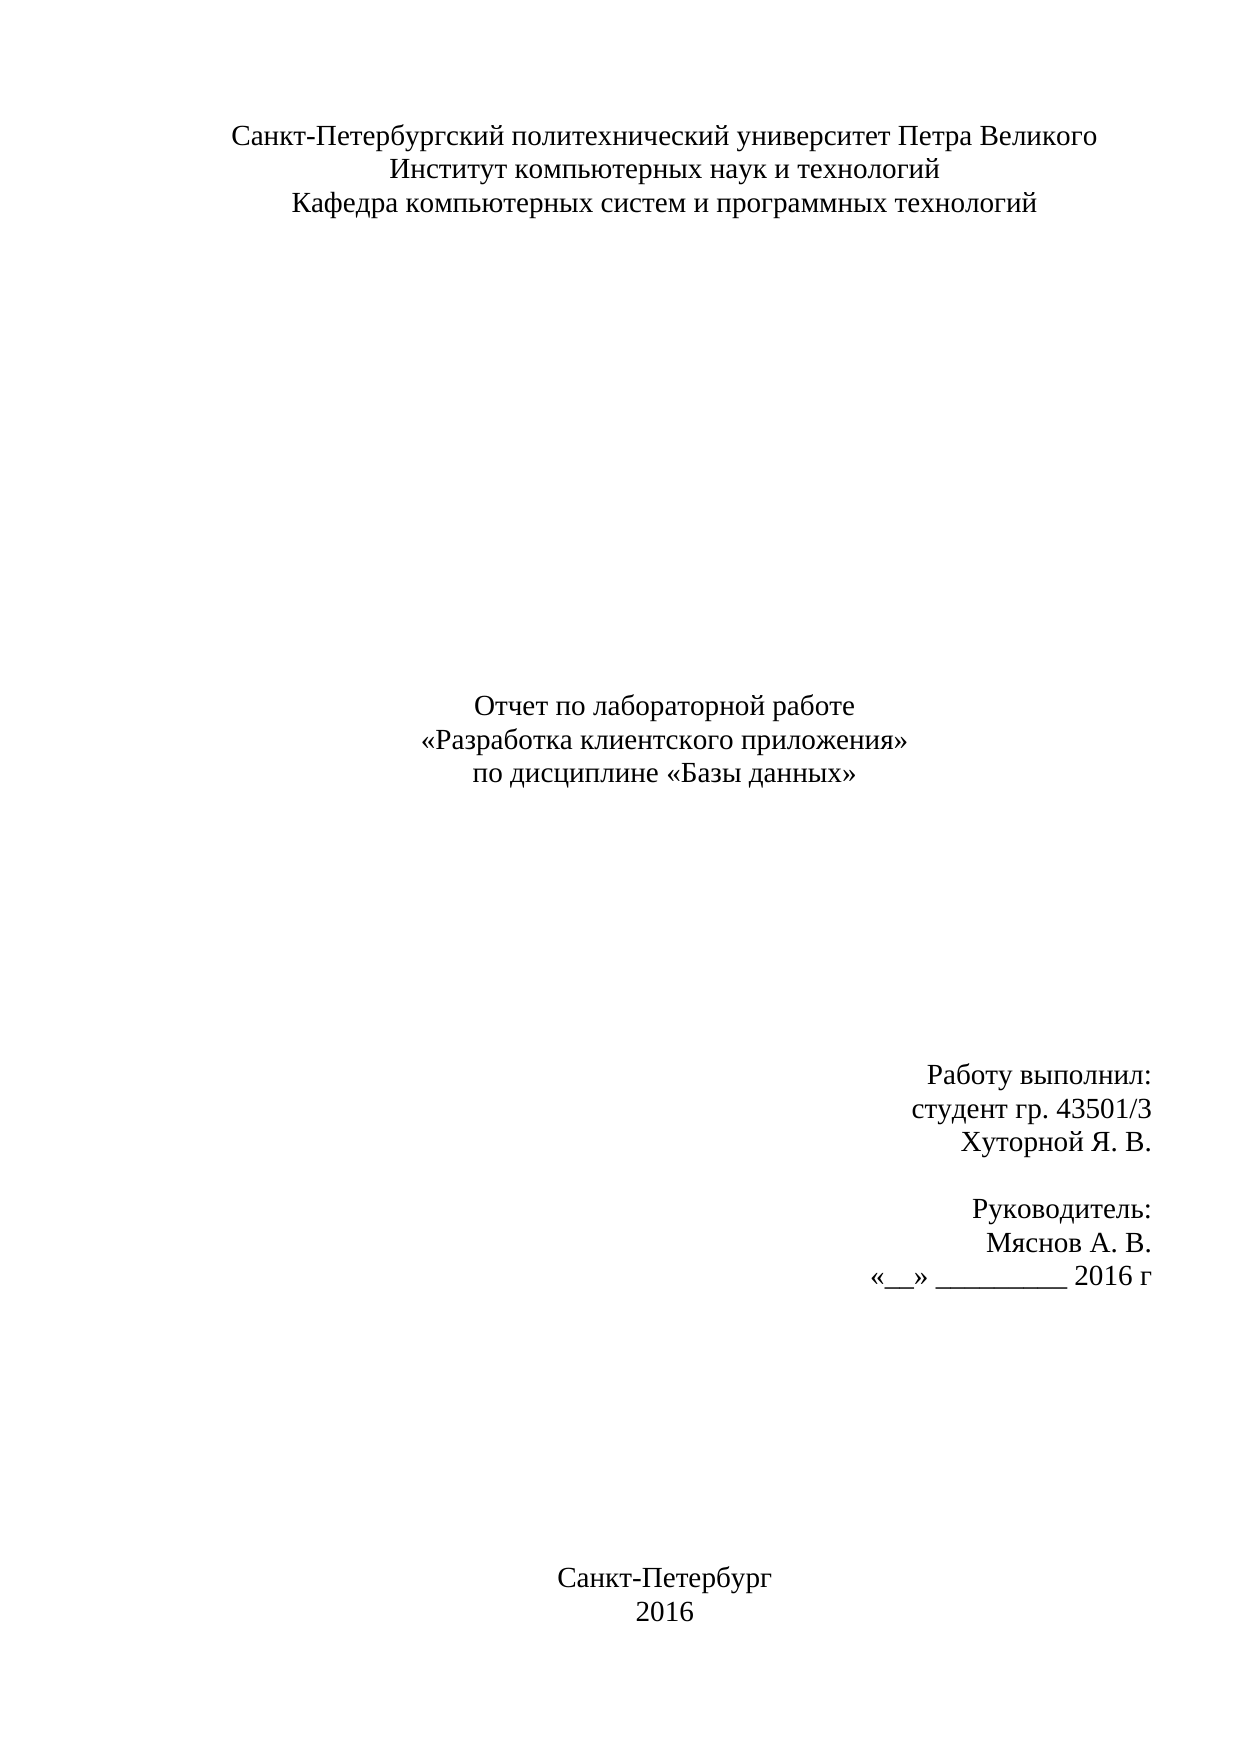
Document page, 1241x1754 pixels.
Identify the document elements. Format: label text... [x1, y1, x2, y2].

text «Разработка клиентского приложения» [177, 722, 1152, 755]
text Отчет по лабораторной работе [177, 688, 1152, 722]
text Работу выполнил: [177, 1057, 1152, 1091]
text «__» _________ 2016 г [177, 1258, 1152, 1292]
text Санкт-Петербург [177, 1560, 1152, 1594]
text Мяснов А. В. [177, 1225, 1152, 1258]
text Кафедра компьютерных систем и программных технологий [177, 185, 1152, 219]
text 2016 [177, 1594, 1152, 1627]
text по дисциплине «Базы данных» [177, 755, 1152, 789]
text Санкт-Петербургский политехнический университет Петра Великого [177, 118, 1152, 152]
text Руководитель: [177, 1191, 1152, 1225]
text Хуторной Я. В. [177, 1124, 1152, 1158]
text Институт компьютерных наук и технологий [177, 152, 1152, 185]
text студент гр. 43501/3 [177, 1091, 1152, 1124]
